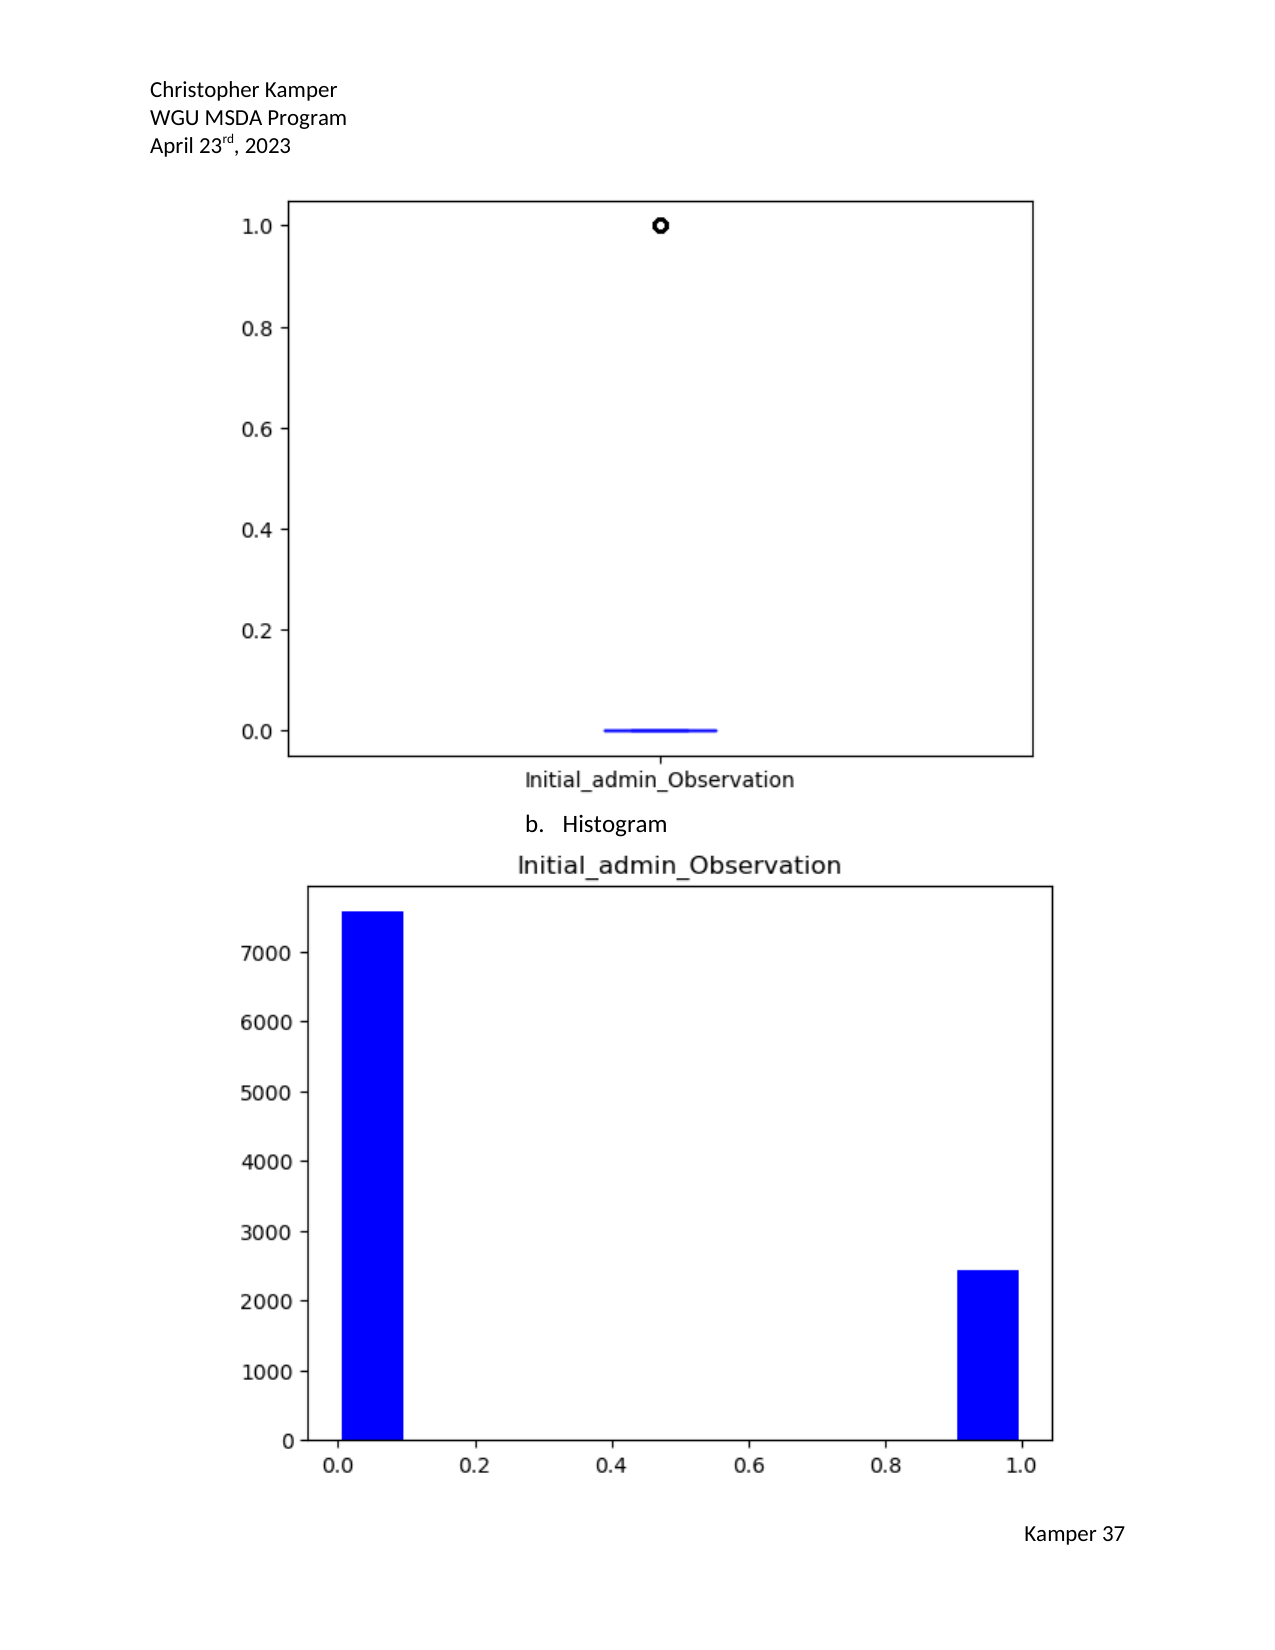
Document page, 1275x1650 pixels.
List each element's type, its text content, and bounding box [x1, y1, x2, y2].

picture [225, 841, 1067, 1491]
list Histogram [525, 808, 1125, 839]
picture [225, 187, 1046, 807]
